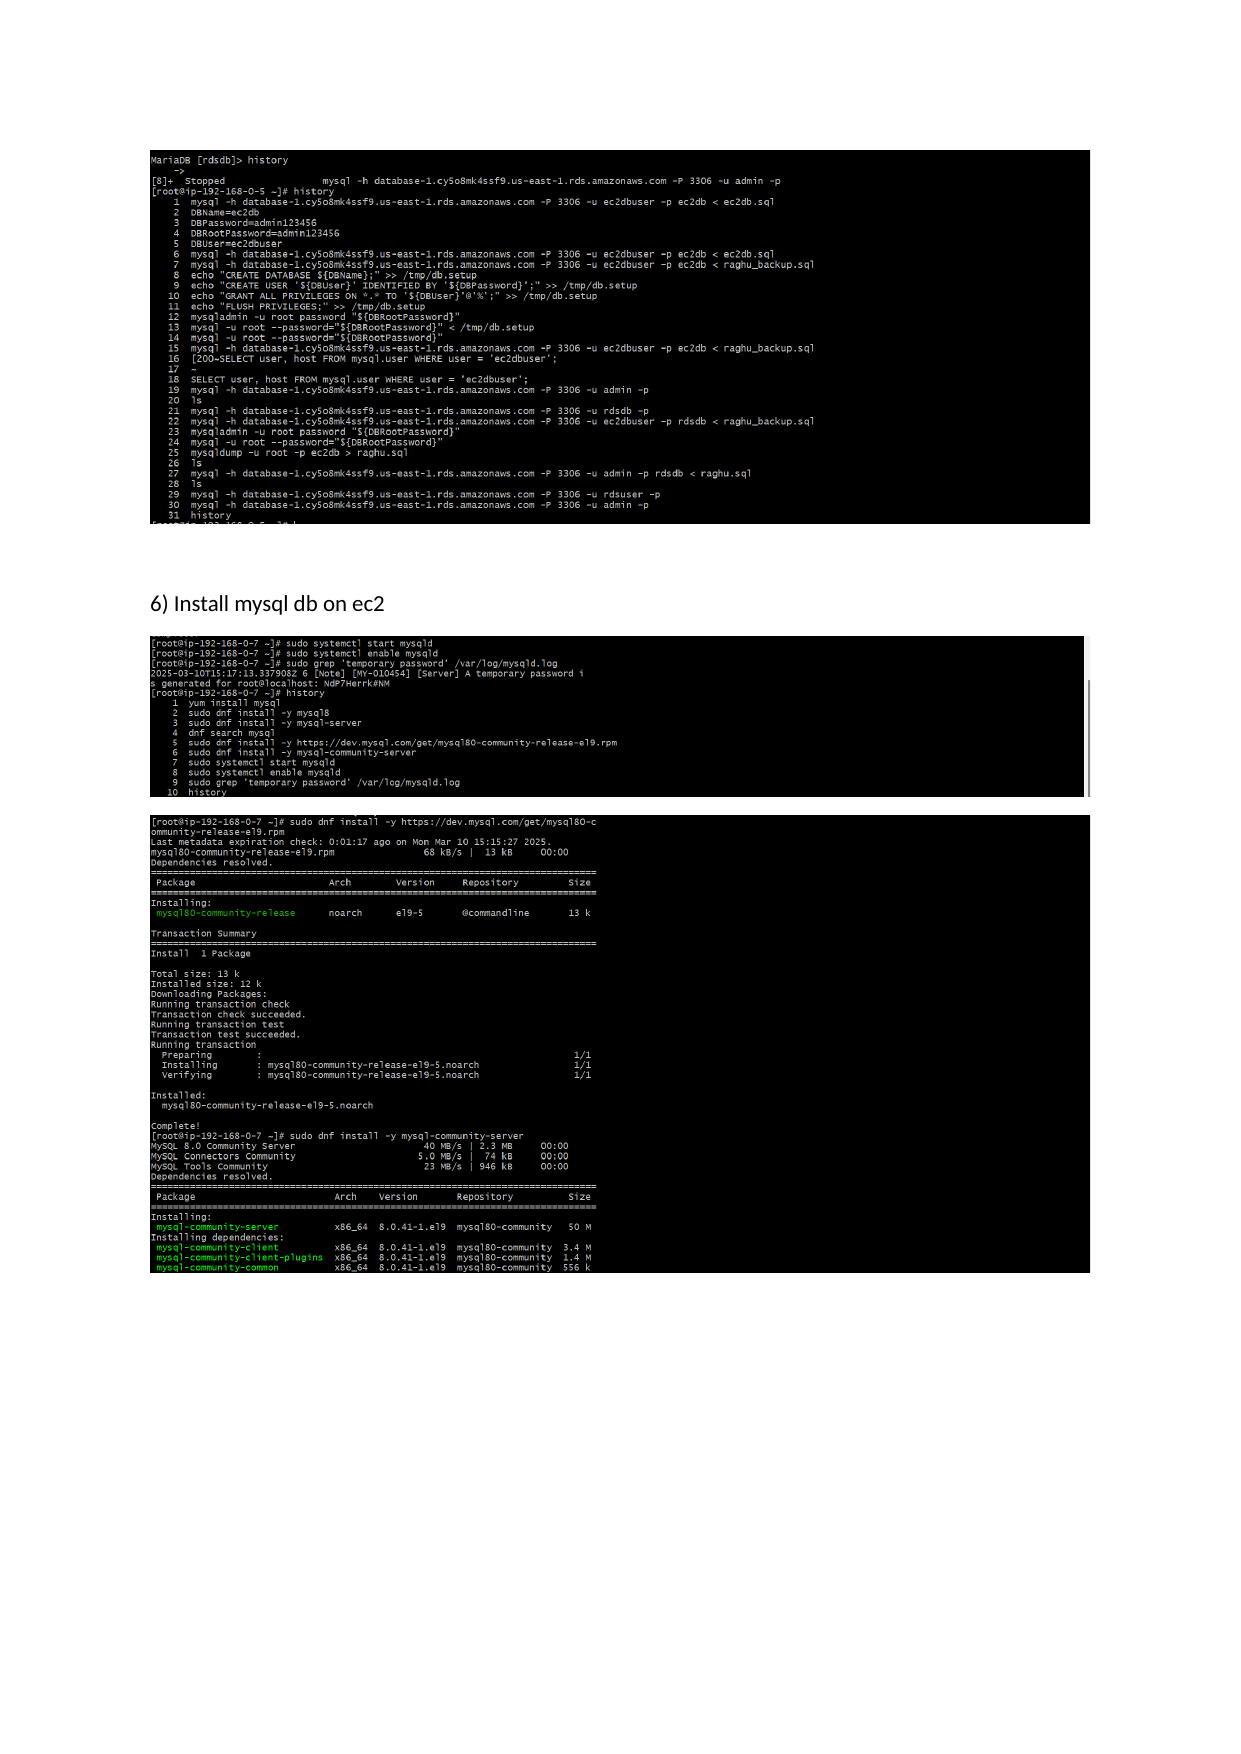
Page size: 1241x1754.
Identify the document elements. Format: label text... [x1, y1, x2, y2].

picture [150, 636, 1091, 797]
picture [150, 815, 1091, 1273]
text 6) Install mysql db on ec2 [150, 589, 1090, 617]
picture [150, 150, 1091, 524]
